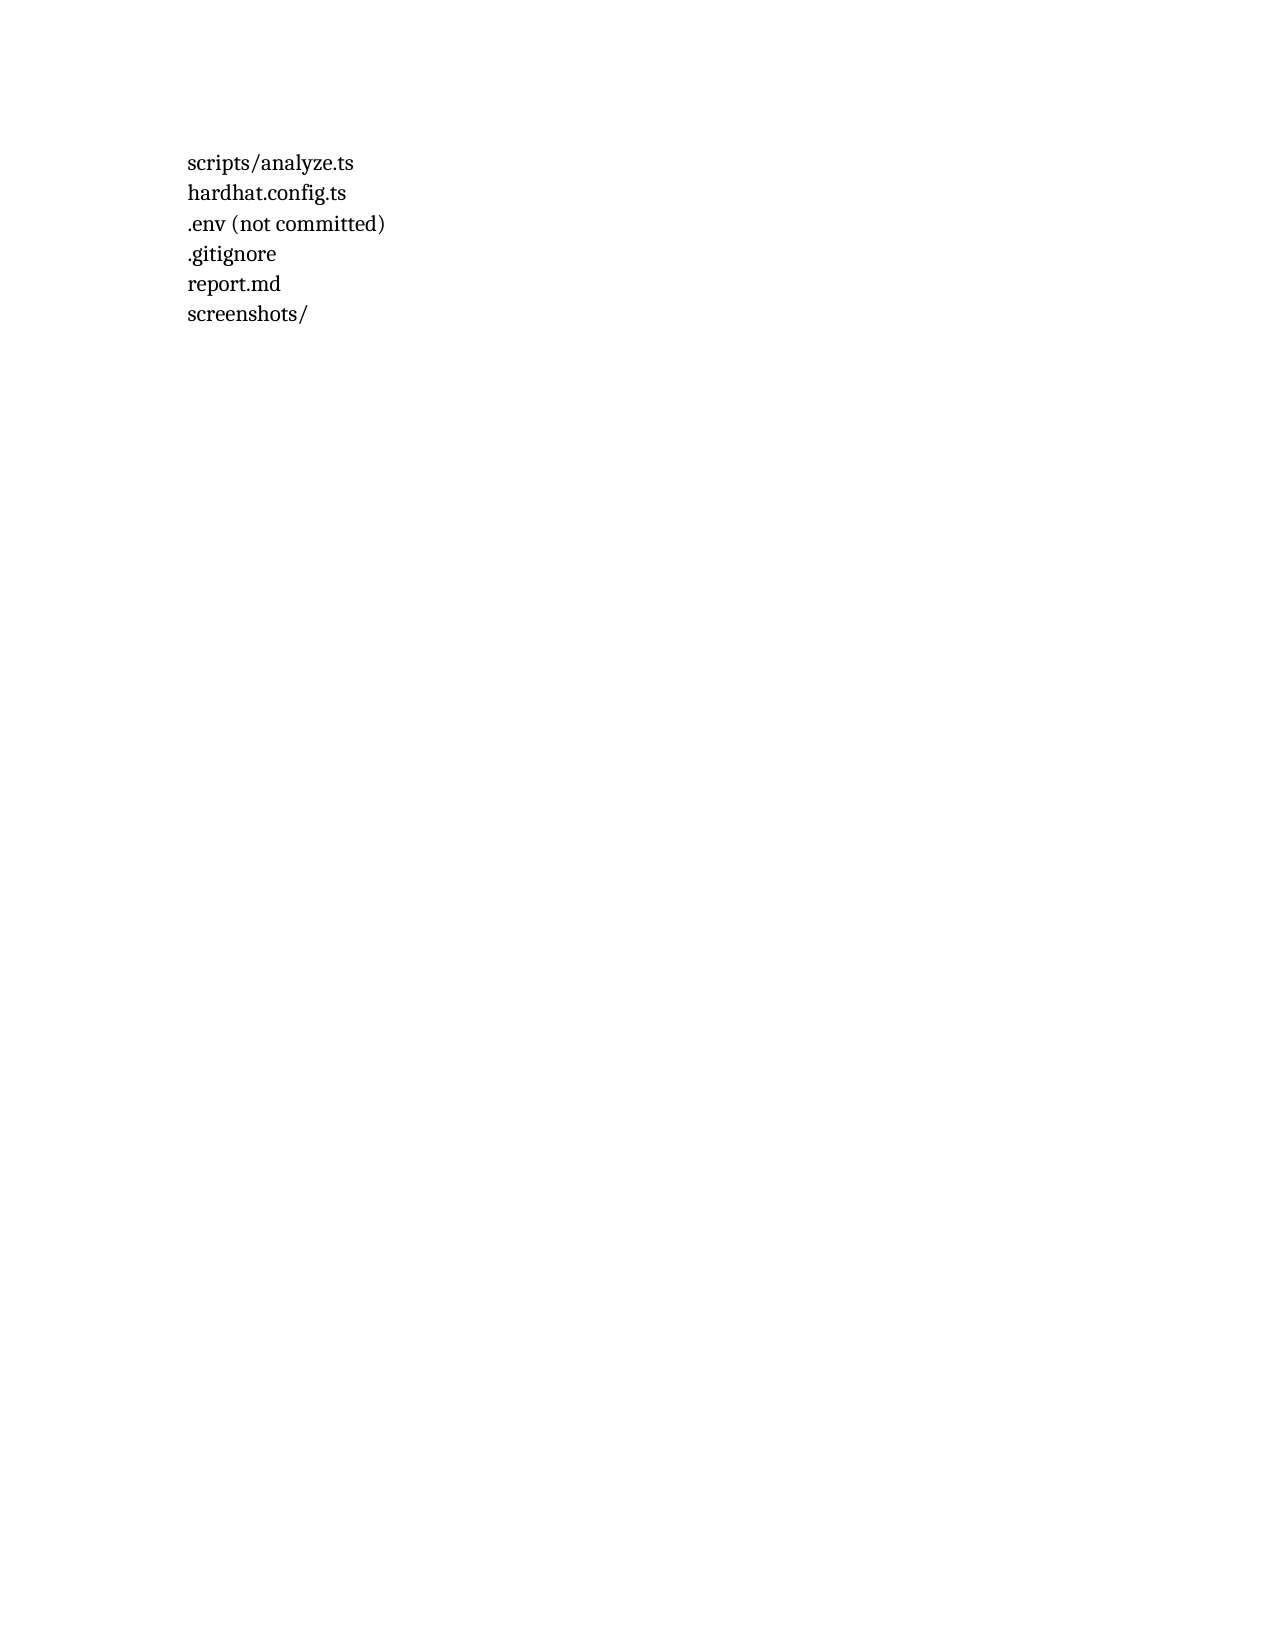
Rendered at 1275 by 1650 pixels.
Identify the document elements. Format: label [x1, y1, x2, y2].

text [187, 150, 1087, 327]
